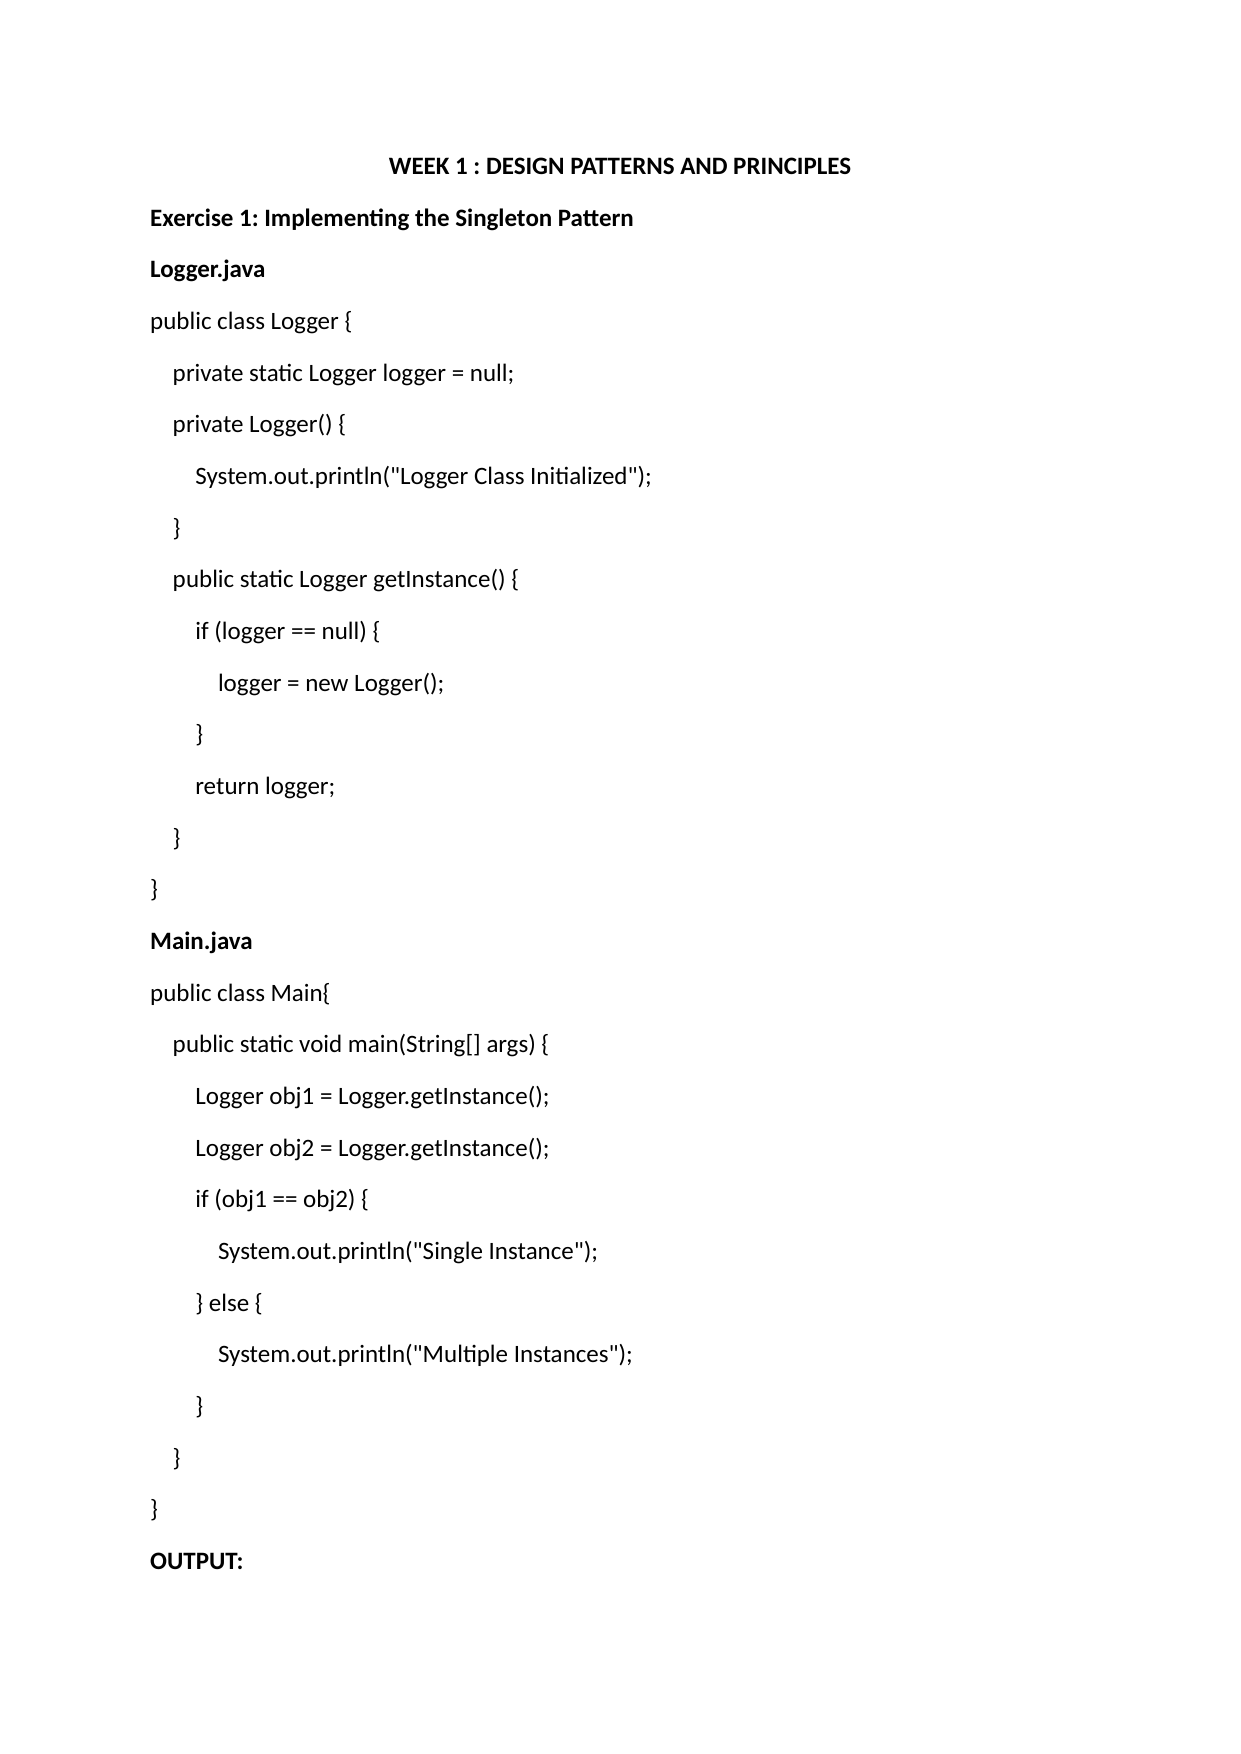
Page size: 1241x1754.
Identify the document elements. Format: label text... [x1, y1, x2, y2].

text private static Logger logger = null; [150, 357, 1090, 387]
text } [150, 512, 1090, 542]
text Logger obj1 = Logger.getInstance(); [150, 1080, 1090, 1111]
text logger = new Logger(); [150, 667, 1090, 697]
text System.out.println("Logger Class Initialized"); [150, 460, 1090, 491]
text } [150, 1442, 1090, 1472]
text } [150, 1493, 1090, 1524]
text public static void main(String[] args) { [150, 1028, 1090, 1059]
text } [150, 822, 1090, 852]
text Logger.java [150, 253, 1090, 284]
text private Logger() { [150, 408, 1090, 439]
text public static Logger getInstance() { [150, 563, 1090, 594]
text Main.java [150, 925, 1090, 956]
text Logger obj2 = Logger.getInstance(); [150, 1132, 1090, 1162]
text System.out.println("Multiple Instances"); [150, 1338, 1090, 1369]
text public class Main{ [150, 977, 1090, 1007]
text OUTPUT: [150, 1545, 1090, 1576]
text } else { [150, 1287, 1090, 1317]
text return logger; [150, 770, 1090, 801]
text public class Logger { [150, 305, 1090, 336]
text } [150, 873, 1090, 904]
text } [150, 1390, 1090, 1421]
text WEEK 1 : DESIGN PATTERNS AND PRINCIPLES [150, 150, 1090, 181]
text } [150, 718, 1090, 749]
text System.out.println("Single Instance"); [150, 1235, 1090, 1266]
text if (logger == null) { [150, 615, 1090, 646]
text Exercise 1: Implementing the Singleton Pattern [150, 202, 1090, 232]
text if (obj1 == obj2) { [150, 1183, 1090, 1214]
